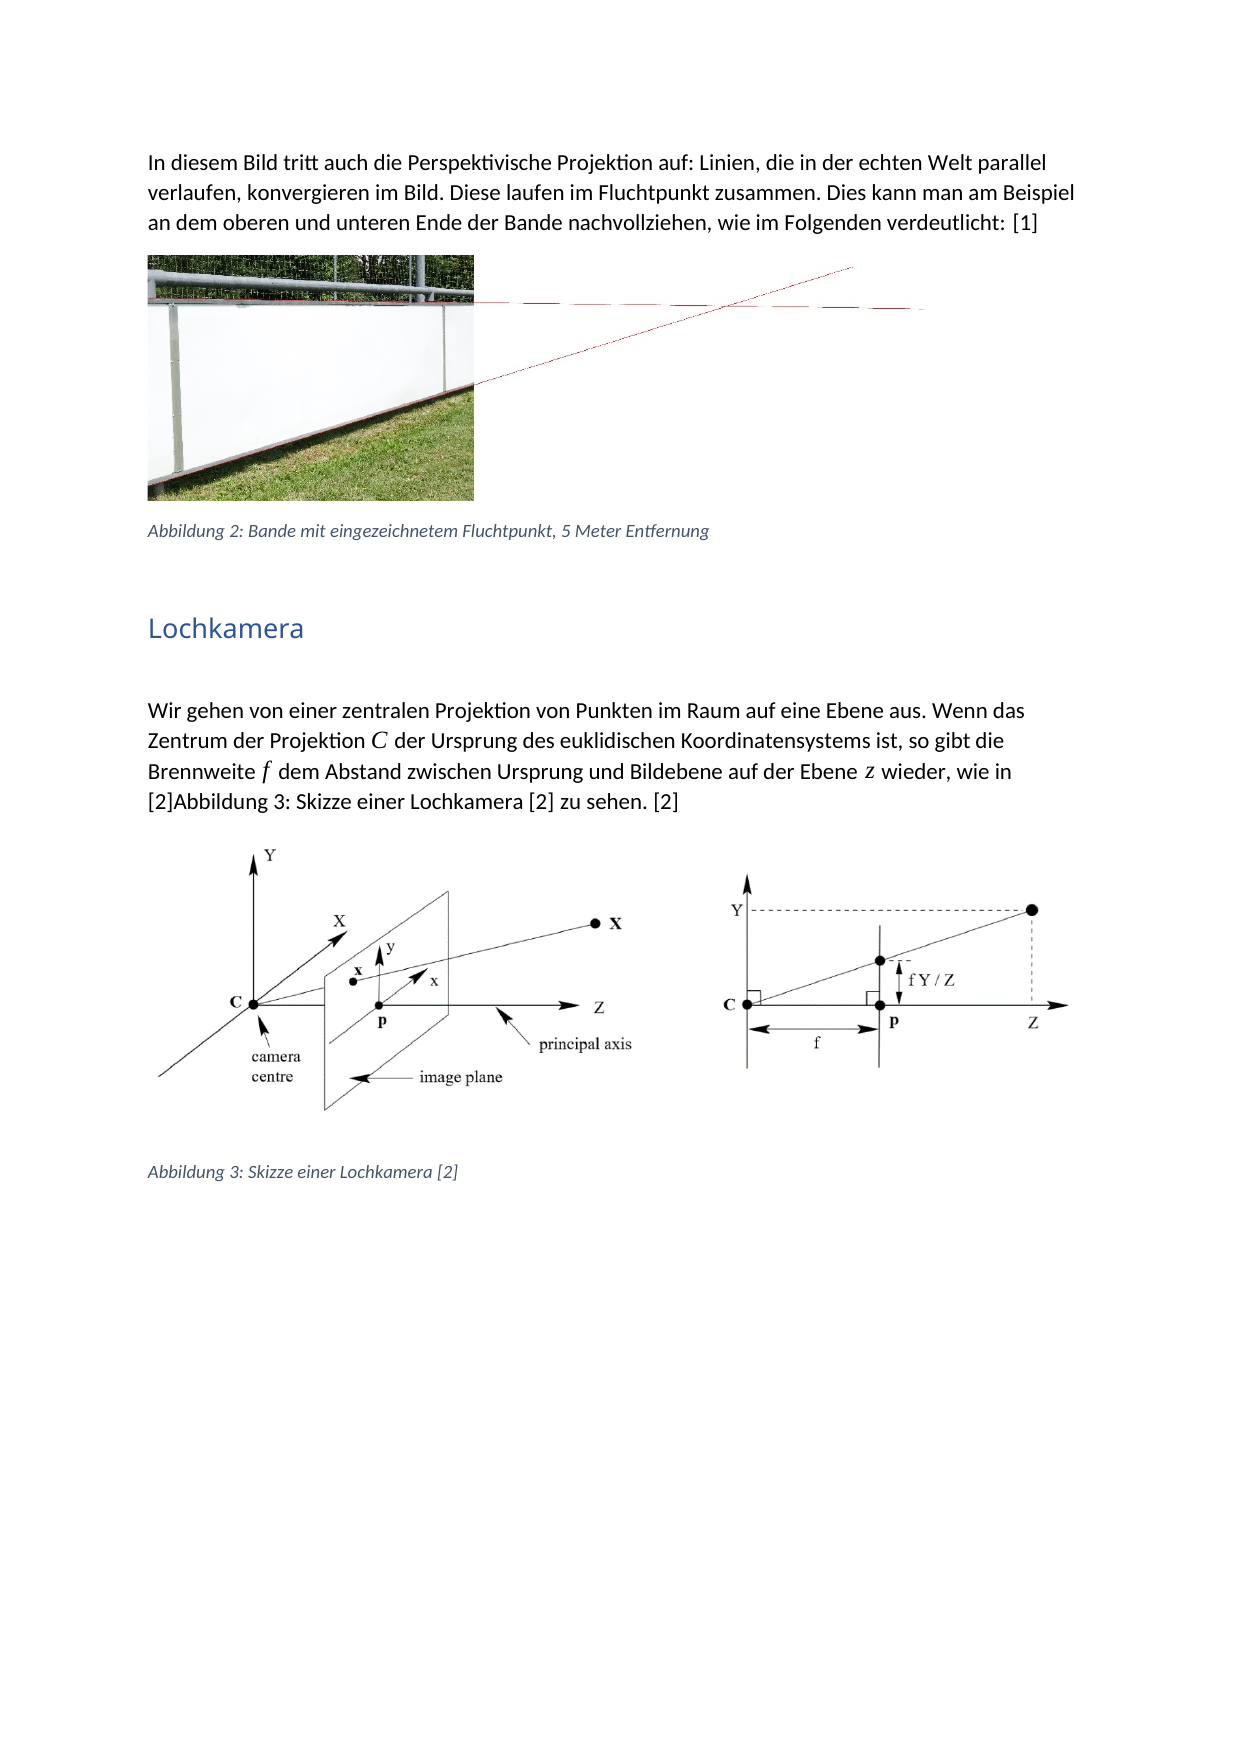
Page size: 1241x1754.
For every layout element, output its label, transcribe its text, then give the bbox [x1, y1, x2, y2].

text Wir gehen von einer zentralen Projektion von Punkten im Raum auf eine Ebene aus. Wenn das Zentrum der Projektion der Ursprung des euklidischen Koordinatensystems ist, so gibt die Brennweite dem Abstand zwischen Ursprung und Bildebene auf der Ebene wieder, wie in Abbildung 3: Skizze einer Lochkamera [2] zu sehen. [2] [148, 696, 1093, 815]
subtitle Lochkamera [148, 610, 1093, 647]
picture [147, 833, 1079, 1142]
text Abbildung 2: Bande mit eingezeichnetem Fluchtpunkt, 5 Meter Entfernung [148, 519, 1093, 542]
text In diesem Bild tritt auch die Perspektivische Projektion auf: Linien, die in der echten Welt parallel verlaufen, konvergieren im Bild. Diese laufen im Fluchtpunkt zusammen. Dies kann man am Beispiel an dem oberen und unteren Ende der Bande nachvollziehen, wie im Folgenden verdeutlicht: [1] [148, 148, 1093, 236]
picture [147, 255, 1093, 501]
